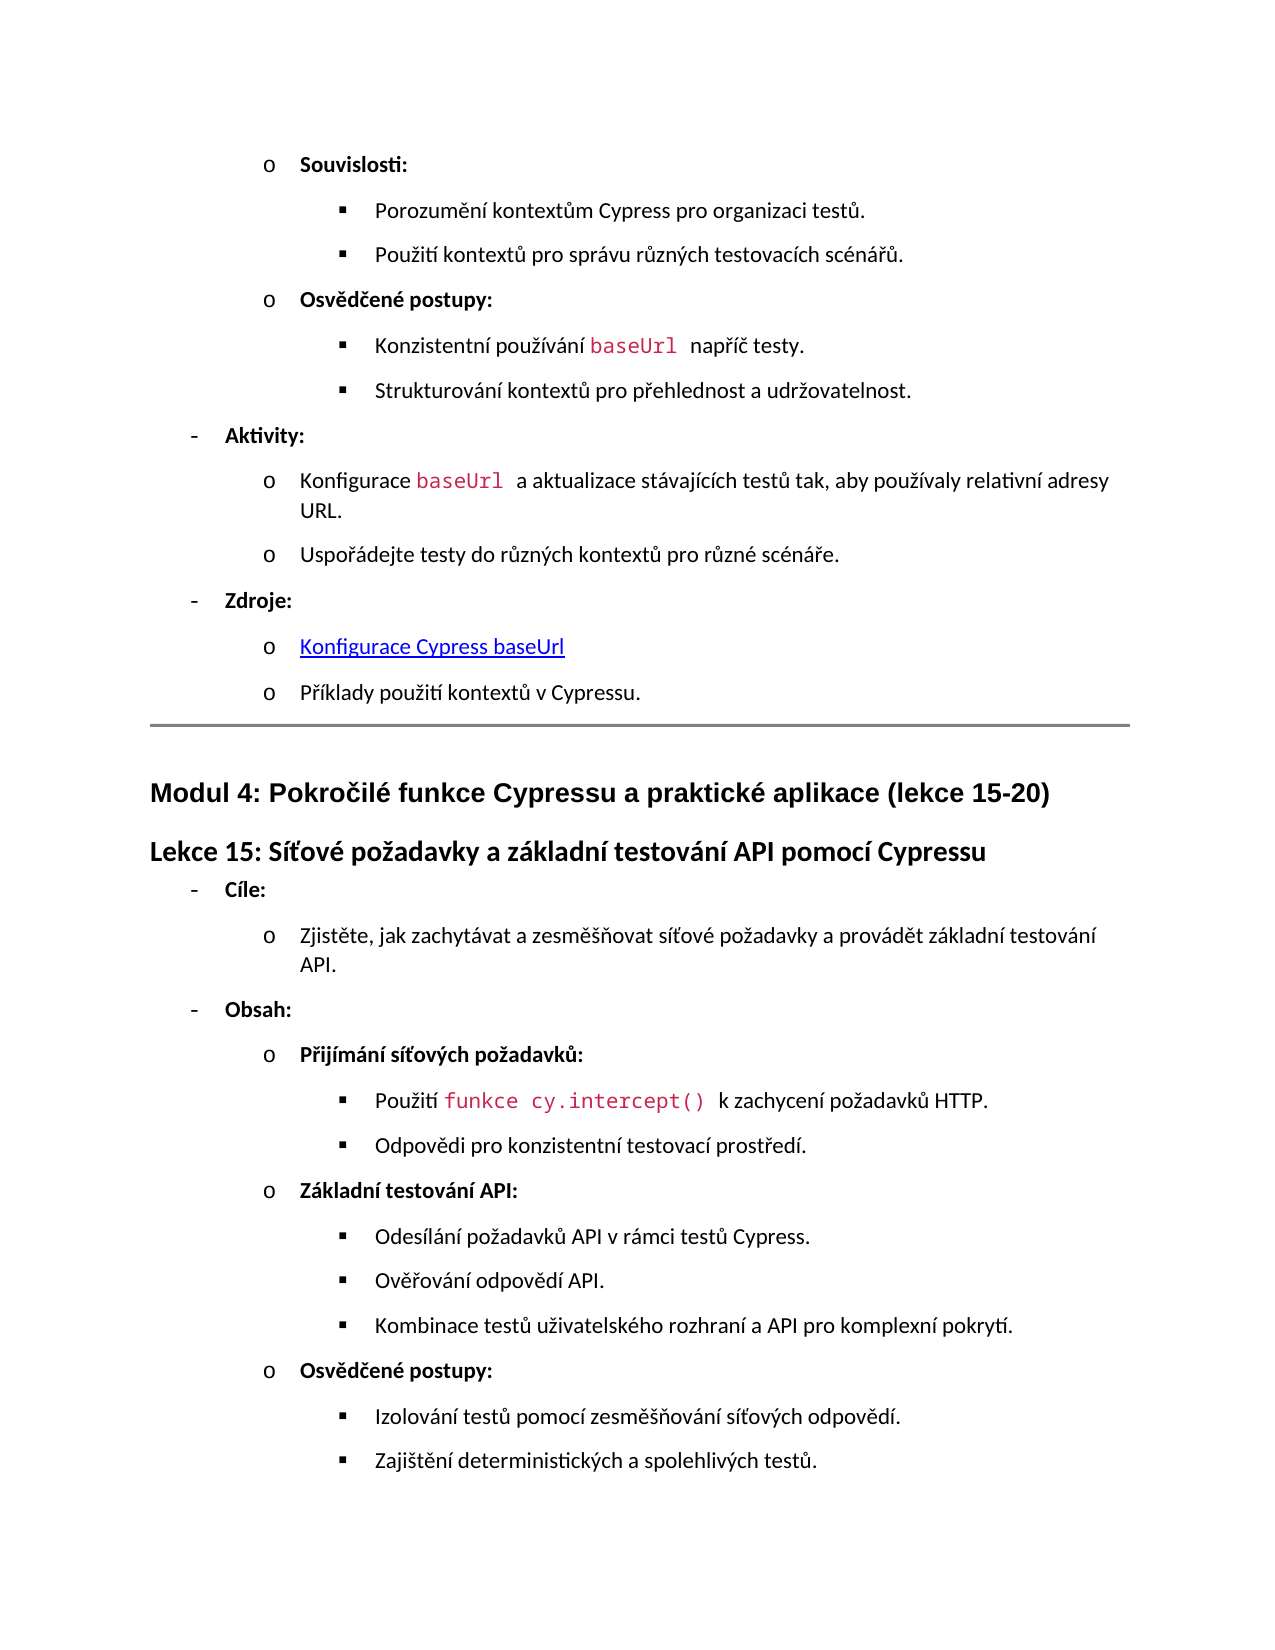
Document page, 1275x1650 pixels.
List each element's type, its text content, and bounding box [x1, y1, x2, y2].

list Ověřování odpovědí API. [337, 1267, 1125, 1295]
list Aktivity: [187, 421, 1125, 450]
list Konfigurace baseUrl a aktualizace stávajících testů tak, aby používaly relativní adresy URL. [262, 467, 1125, 524]
list Použití kontextů pro správu různých testovacích scénářů. [337, 241, 1125, 268]
list Základní testování API: [262, 1176, 1125, 1205]
list Souvislosti: [262, 150, 1125, 179]
subtitle Modul 4: Pokročilé funkce Cypressu a praktické aplikace (lekce 15-20) [150, 777, 1125, 808]
list Izolování testů pomocí zesměšňování síťových odpovědí. [337, 1402, 1125, 1430]
list Uspořádejte testy do různých kontextů pro různé scénáře. [262, 541, 1125, 570]
list Cíle: [187, 875, 1125, 904]
list Příklady použití kontextů v Cypressu. [262, 678, 1125, 707]
list Zjistěte, jak zachytávat a zesměšňovat síťové požadavky a provádět základní testování API. [262, 921, 1125, 978]
list Odesílání požadavků API v rámci testů Cypress. [337, 1222, 1125, 1250]
list Přijímání síťových požadavků: [262, 1041, 1125, 1070]
list Porozumění kontextům Cypress pro organizaci testů. [337, 196, 1125, 224]
list Zdroje: [187, 586, 1125, 616]
list Konzistentní používání baseUrl napříč testy. [337, 331, 1125, 359]
list Zajištění deterministických a spolehlivých testů. [337, 1447, 1125, 1474]
subtitle Lekce 15: Síťové požadavky a základní testování API pomocí Cypressu [150, 833, 1125, 869]
list Použití funkce cy.intercept() k zachycení požadavků HTTP. [337, 1086, 1125, 1115]
list Strukturování kontextů pro přehlednost a udržovatelnost. [337, 376, 1125, 404]
list Osvědčené postupy: [262, 1356, 1125, 1385]
list Kombinace testů uživatelského rozhraní a API pro komplexní pokrytí. [337, 1311, 1125, 1339]
list Osvědčené postupy: [262, 285, 1125, 314]
list Odpovědi pro konzistentní testovací prostředí. [337, 1131, 1125, 1159]
list Obsah: [187, 995, 1125, 1024]
list Konfigurace Cypress baseUrl [262, 632, 1125, 661]
